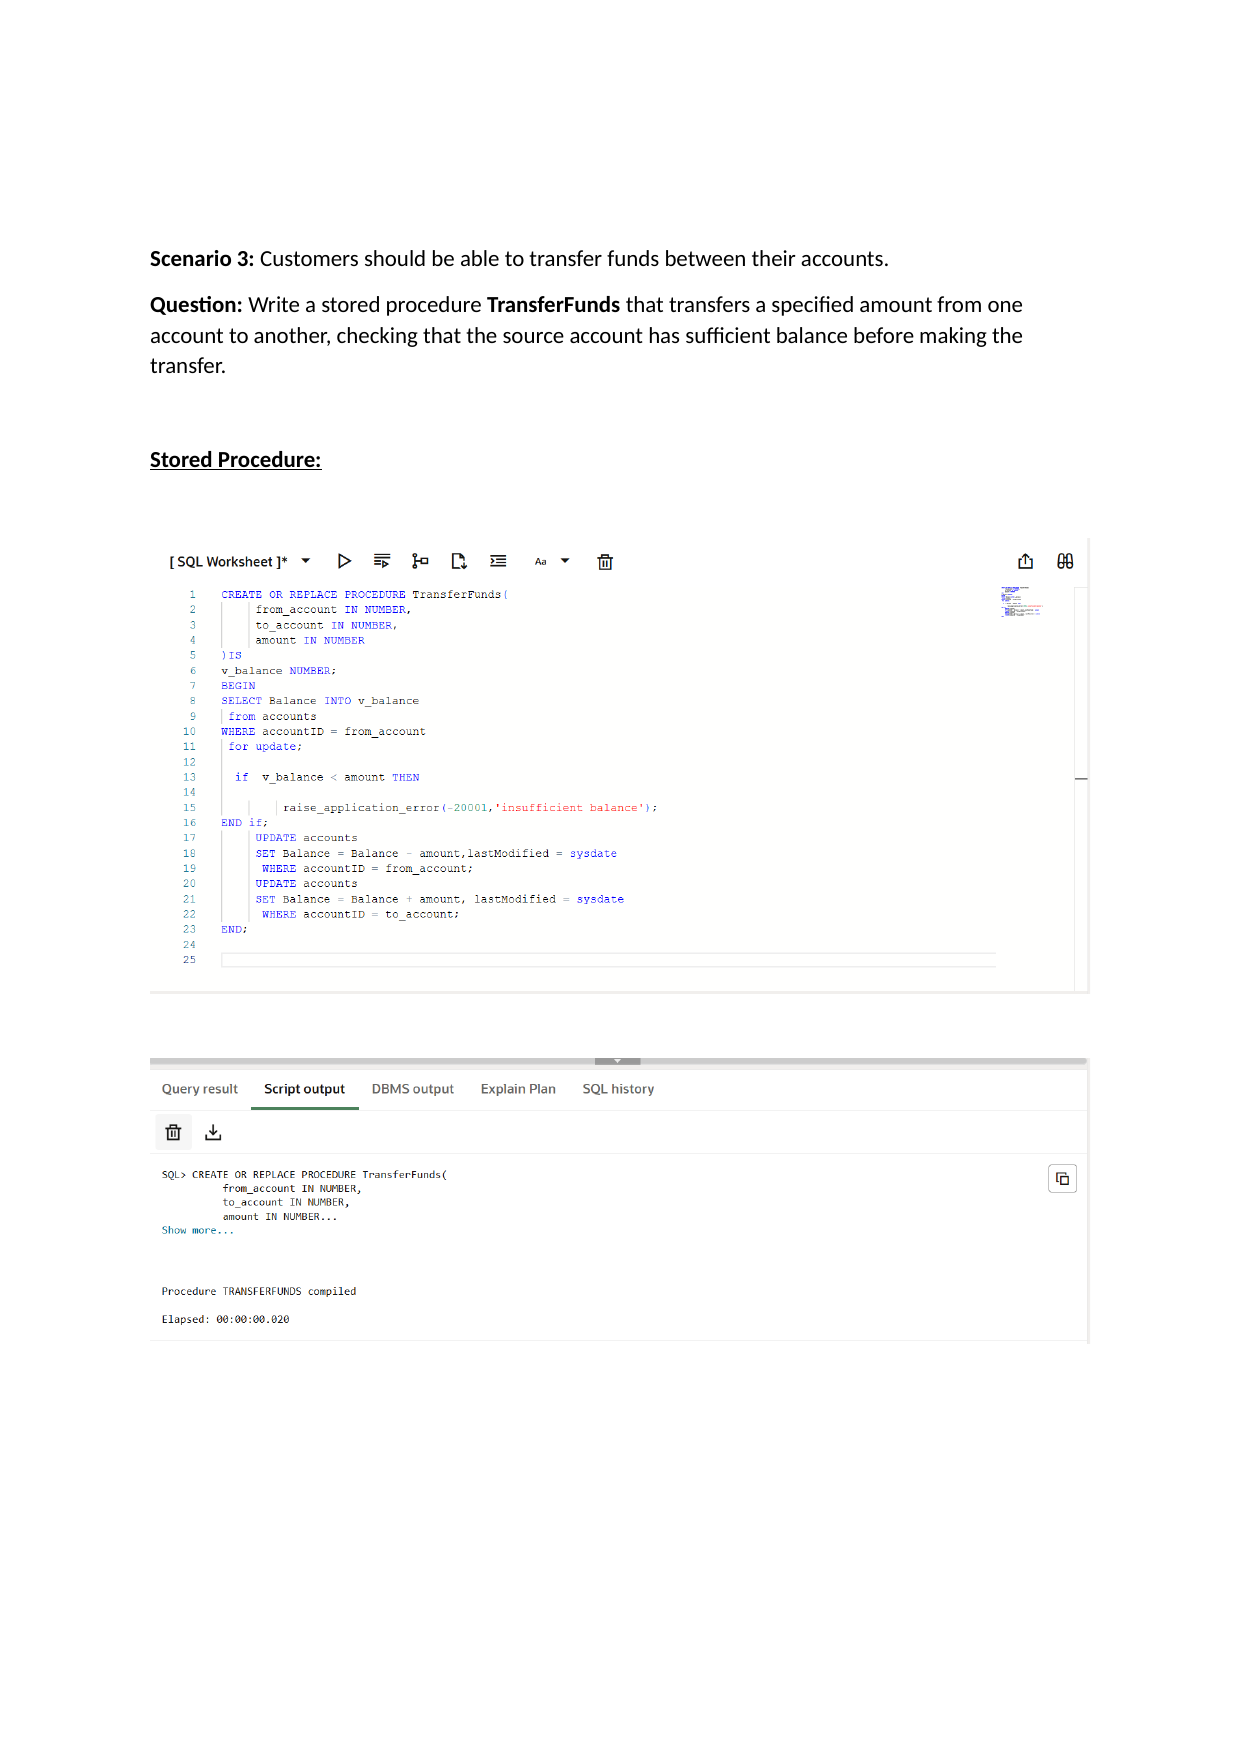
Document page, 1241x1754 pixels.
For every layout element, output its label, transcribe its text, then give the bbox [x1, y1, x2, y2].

text Scenario 3: Customers should be able to transfer funds between their accounts. [150, 244, 1090, 272]
picture [150, 538, 1091, 994]
text Stored Procedure: [150, 445, 1090, 473]
picture [150, 1058, 1091, 1344]
text Question: Write a stored procedure TransferFunds that transfers a specified amount from one account to another, checking that the source account has sufficient balance before making the transfer. [150, 291, 1090, 379]
